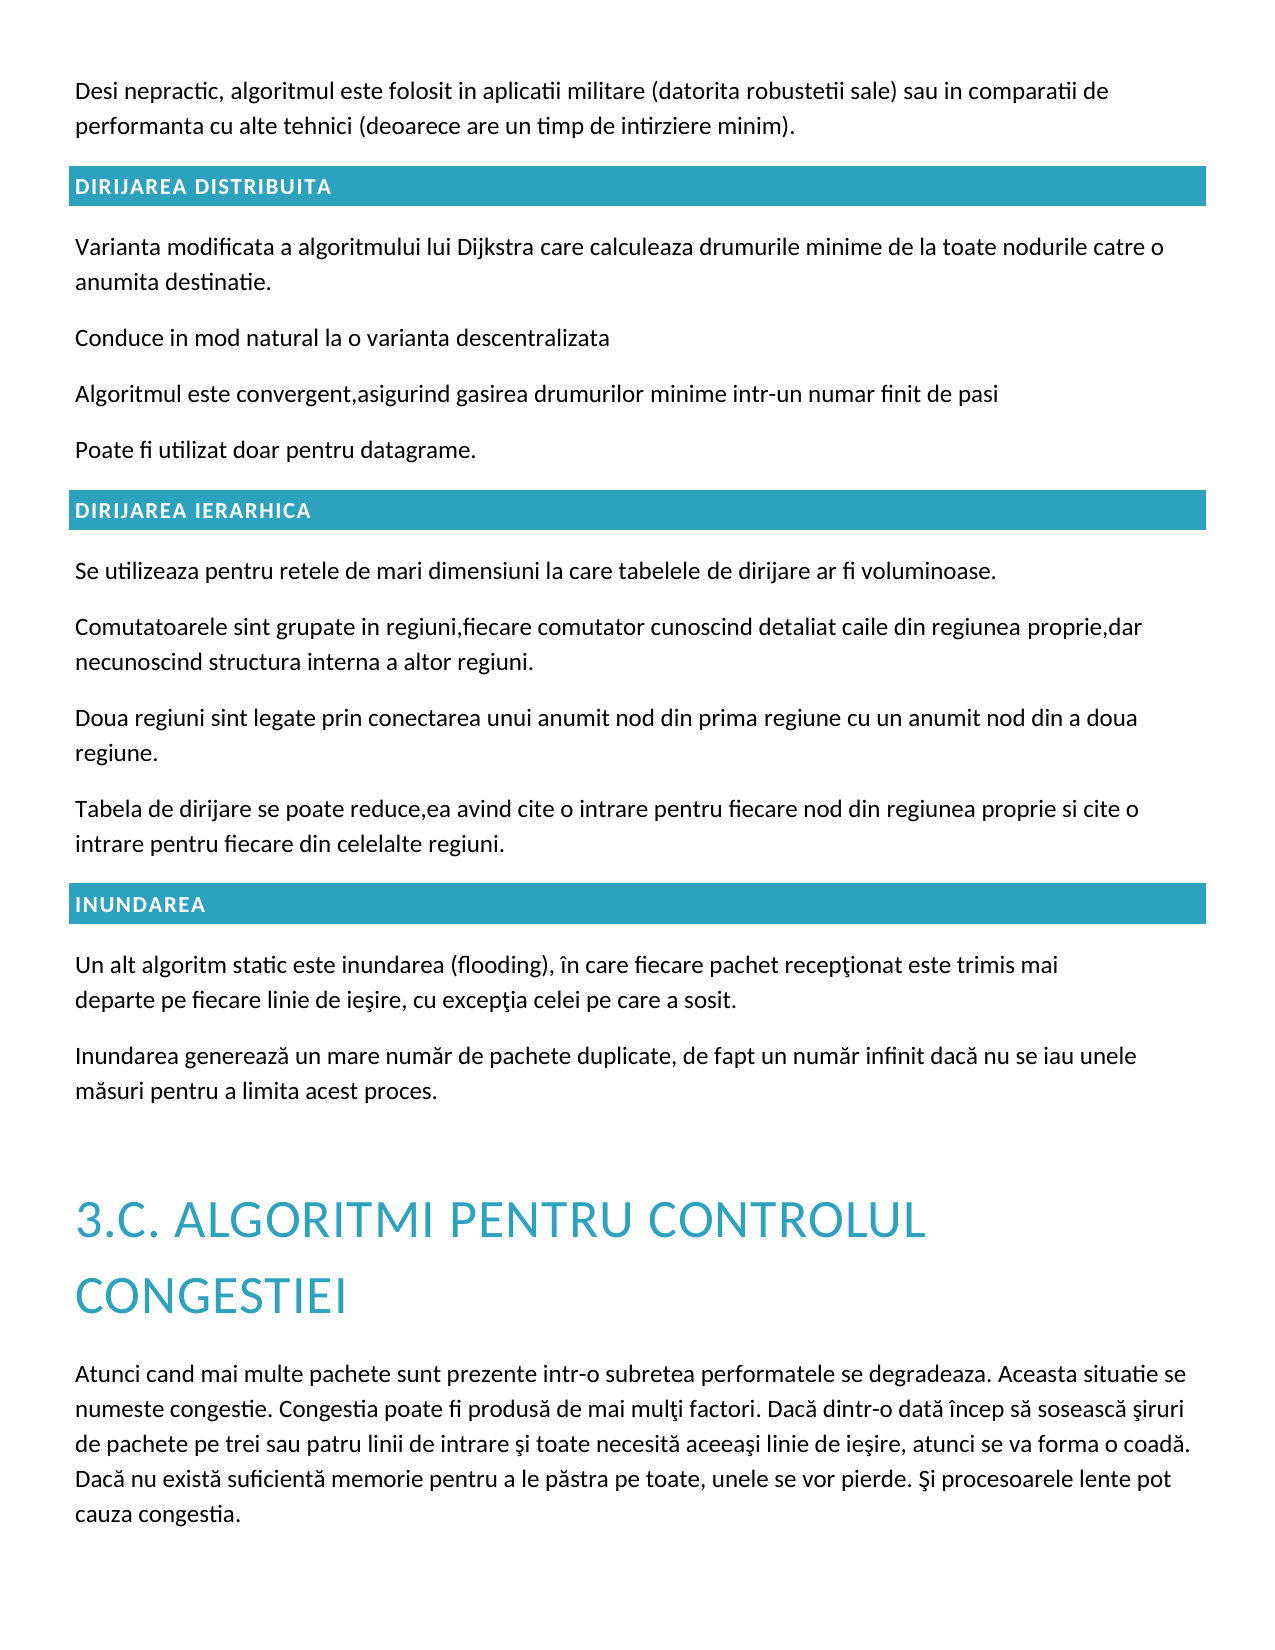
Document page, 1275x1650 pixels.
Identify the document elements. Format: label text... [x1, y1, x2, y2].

subtitle Dirijarea ierarhica [75, 496, 1200, 524]
text Doua regiuni sint legate prin conectarea unui anumit nod din prima regiune cu un anumit nod din a doua regiune. [75, 702, 1200, 767]
text Varianta modificata a algoritmului lui Dijkstra care calculeaza drumurile minime de la toate nodurile catre o anumita destinatie. [75, 231, 1200, 297]
title 3.c. ALGORITMI PENTRU CONTROLUL CONGESTIEI [75, 1185, 1200, 1327]
text Comutatoarele sint grupate in regiuni,fiecare comutator cunoscind detaliat caile din regiunea proprie,dar necunoscind structura interna a altor regiuni. [75, 611, 1200, 677]
text Poate fi utilizat doar pentru datagrame. [75, 434, 1200, 464]
text Algoritmul este convergent,asigurind gasirea drumurilor minime intr-un numar finit de pasi [75, 378, 1200, 408]
text Se utilizeaza pentru retele de mari dimensiuni la care tabelele de dirijare ar fi voluminoase. [75, 555, 1200, 586]
text Atunci cand mai multe pachete sunt prezente intr-o subretea performatele se degradeaza. Aceasta situatie se numeste congestie. Congestia poate fi produsă de mai mulţi factori. Dacă dintr-o dată încep să sosească şiruri de pachete pe trei sau patru linii de intrare şi toate necesită aceeaşi linie de ieşire, atunci se va forma o coadă. Dacă nu există suficientă memorie pentru a le păstra pe toate, unele se vor pierde. Şi procesoarele lente pot cauza congestia. [75, 1358, 1200, 1528]
text Conduce in mod natural la o varianta descentralizata [75, 322, 1200, 353]
subtitle Inundarea [75, 890, 1200, 918]
subtitle Dirijarea distribuita [75, 172, 1200, 200]
text Inundarea generează un mare număr de pachete duplicate, de fapt un număr infinit dacă nu se iau unele măsuri pentru a limita acest proces. [75, 1040, 1200, 1105]
text Tabela de dirijare se poate reduce,ea avind cite o intrare pentru fiecare nod din regiunea proprie si cite o intrare pentru fiecare din celelalte regiuni. [75, 793, 1200, 858]
text Desi nepractic, algoritmul este folosit in aplicatii militare (datorita robustetii sale) sau in comparatii de performanta cu alte tehnici (deoarece are un timp de intirziere minim). [75, 75, 1200, 141]
text Un alt algoritm static este inundarea (flooding), în care fiecare pachet recepţionat este trimis mai departe pe fiecare linie de ieşire, cu excepţia celei pe care a sosit. [75, 949, 1200, 1014]
